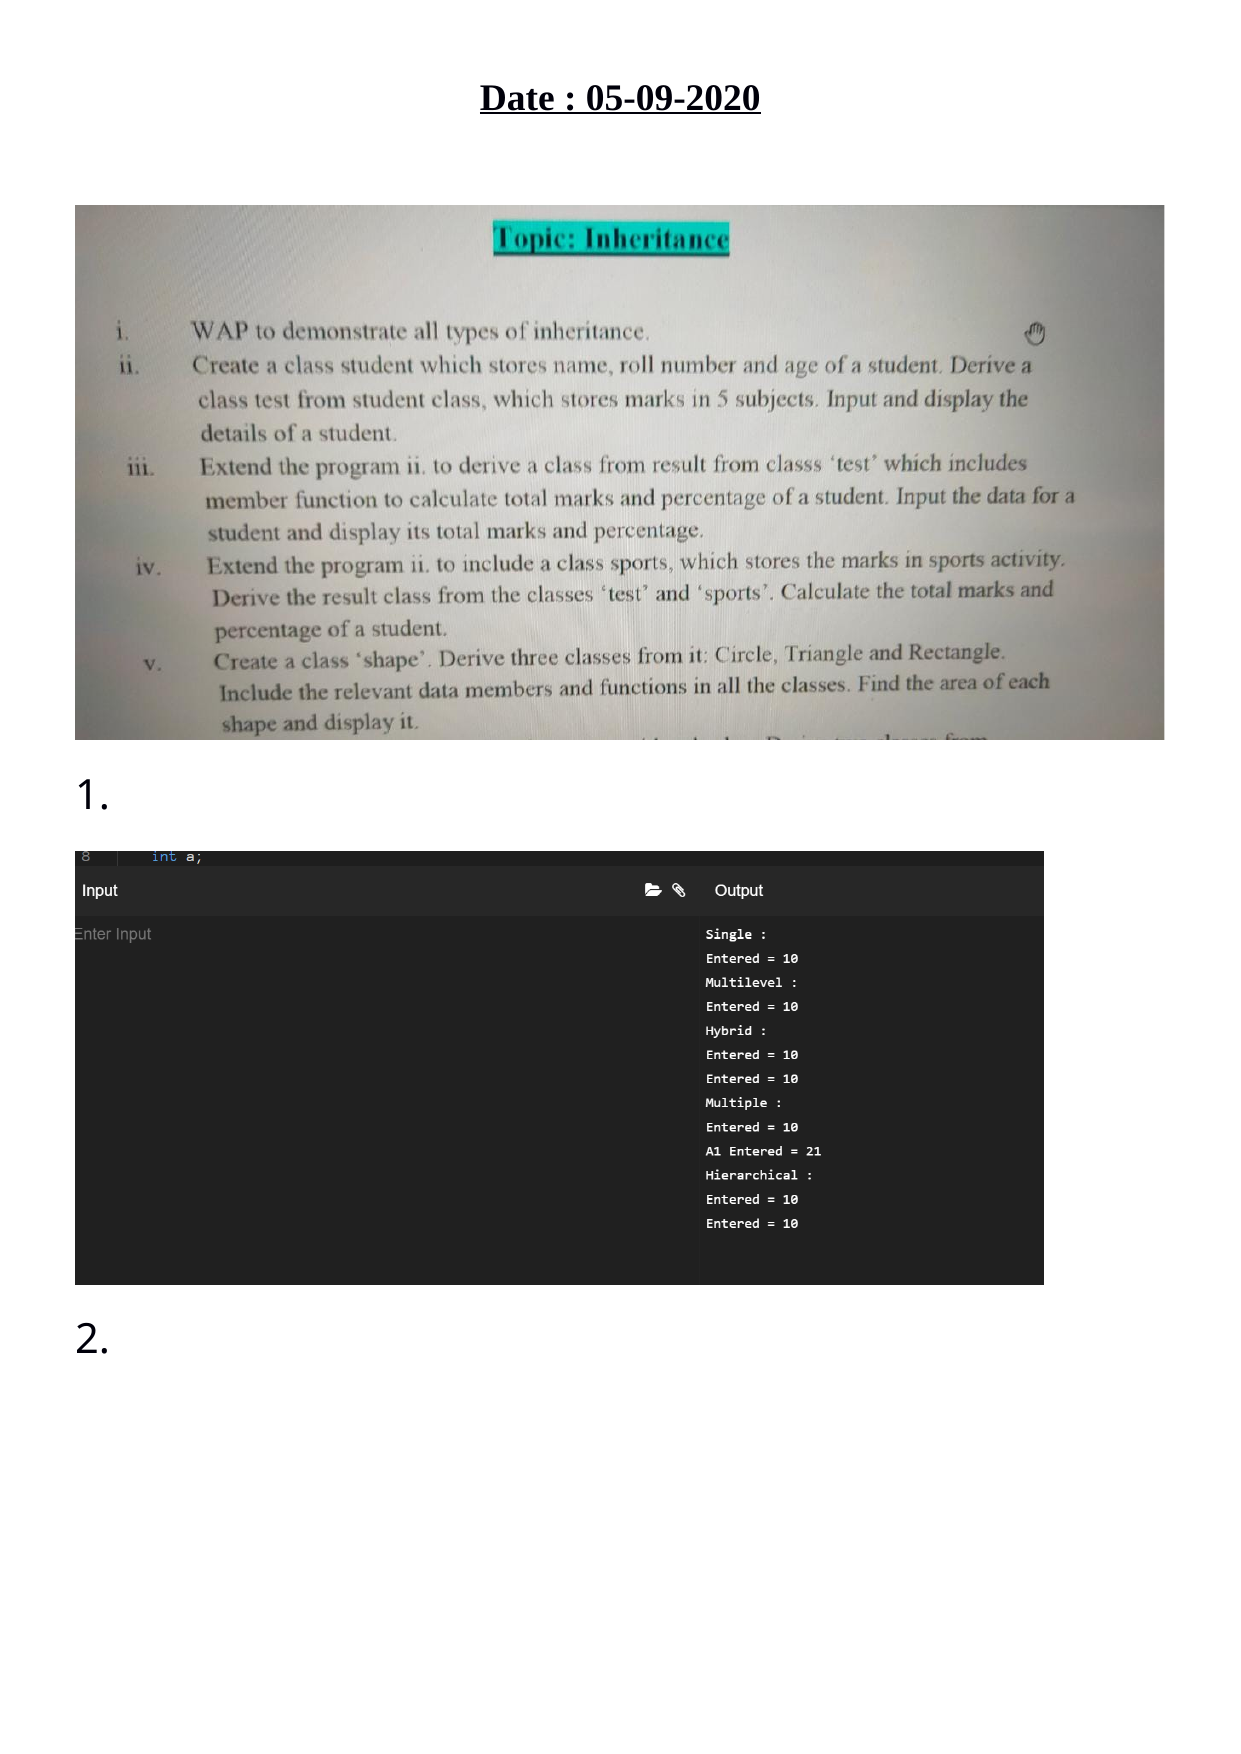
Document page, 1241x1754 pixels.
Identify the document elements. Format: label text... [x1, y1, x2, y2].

picture [75, 851, 1044, 1285]
picture [75, 205, 1165, 740]
text Date : 05-09-2020 [75, 75, 1165, 118]
text 1. [75, 765, 1165, 822]
text 2. [75, 1309, 1165, 1366]
